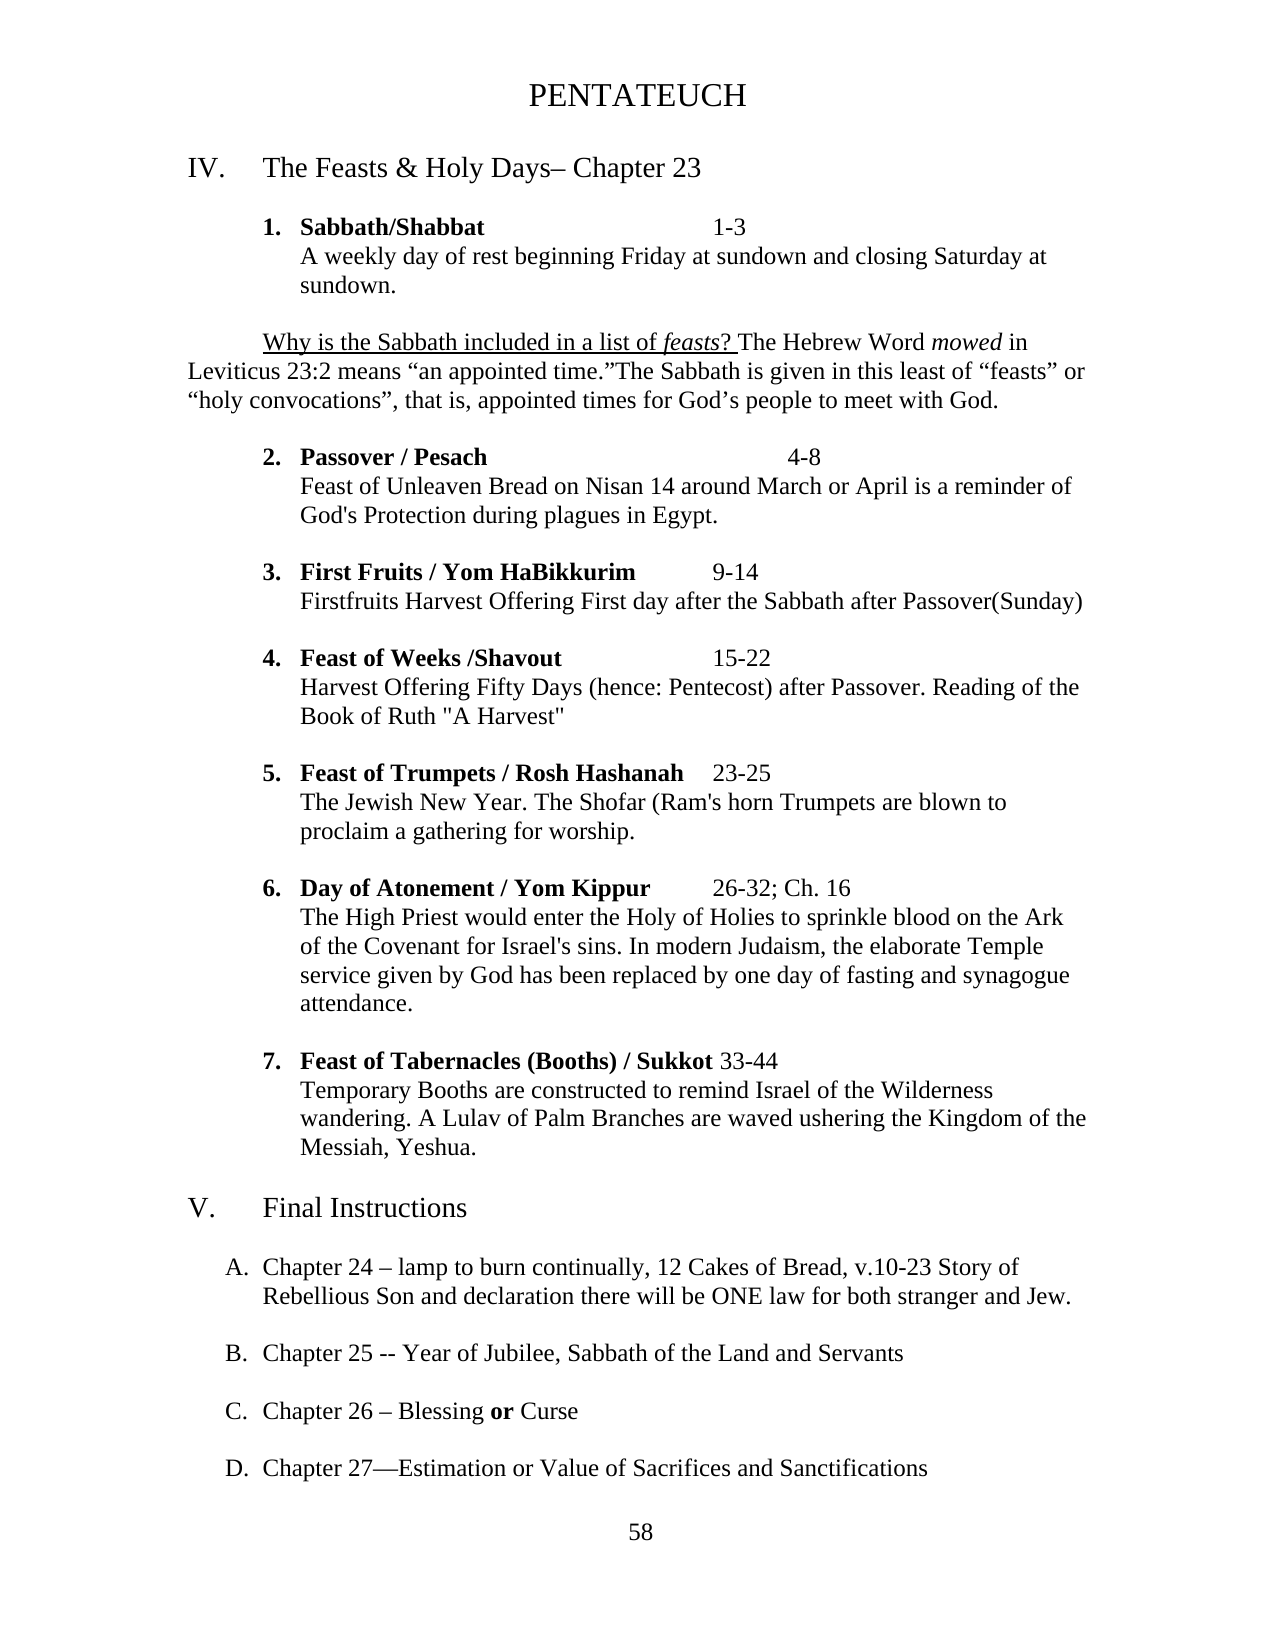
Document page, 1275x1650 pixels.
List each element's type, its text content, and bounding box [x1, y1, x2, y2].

subtitle Chapter 27—Estimation or Value of Sacrifices and Sanctifications [225, 1453, 1087, 1482]
list Passover / Pesach 4-8 [262, 442, 1087, 471]
list The High Priest would enter the Holy of Holies to sprinkle blood on the Ark of the Covenant for Israel's sins. In modern Judaism, the elaborate Temple service given by God has been replaced by one day of fasting and synagogue attendance. [300, 902, 1087, 1017]
list The Jewish New Year. The Shofar (Ram's horn Trumpets are blown to proclaim a gathering for worship. [300, 787, 1087, 845]
subtitle Chapter 24 – lamp to burn continually, 12 Cakes of Bread, v.10-23 Story of Rebellious Son and declaration there will be ONE law for both stranger and Jew. [225, 1252, 1087, 1309]
list Temporary Booths are constructed to remind Israel of the Wilderness wandering. A Lulav of Palm Branches are waved ushering the Kingdom of the Messiah, Yeshua. [300, 1075, 1087, 1161]
subtitle Chapter 25 -- Year of Jubilee, Sabbath of the Land and Servants [225, 1338, 1087, 1367]
list Sabbath/Shabbat 1-3 [262, 212, 1087, 241]
subtitle Chapter 26 – Blessing or Curse [225, 1396, 1087, 1424]
list Why is the Sabbath included in a list of feasts? The Hebrew Word mowed in Leviticus 23:2 means “an appointed time.”The Sabbath is given in this least of “feasts” or “holy convocations”, that is, appointed times for God’s people to meet with God. [187, 327, 1087, 413]
list Feast of Weeks /Shavout 15-22 [262, 643, 1087, 672]
list First Fruits / Yom HaBikkurim 9-14 [262, 557, 1087, 586]
list Feast of Unleaven Bread on Nisan 14 around March or April is a reminder of God's Protection during plagues in Egypt. [300, 471, 1087, 528]
list Feast of Tabernacles (Booths) / Sukkot 33-44 [262, 1046, 1087, 1075]
list A weekly day of rest beginning Friday at sundown and closing Saturday at sundown. [300, 241, 1087, 298]
text Firstfruits Harvest Offering First day after the Sabbath after Passover(Sunday) [300, 586, 1087, 615]
list Harvest Offering Fifty Days (hence: Pentecost) after Passover. Reading of the Book of Ruth "A Harvest" [300, 672, 1087, 730]
subtitle Final Instructions [187, 1190, 1087, 1223]
list Day of Atonement / Yom Kippur 26-32; Ch. 16 [262, 873, 1087, 902]
list Feast of Trumpets / Rosh Hashanah 23-25 [262, 758, 1087, 787]
subtitle The Feasts & Holy Days– Chapter 23 [187, 150, 1087, 183]
